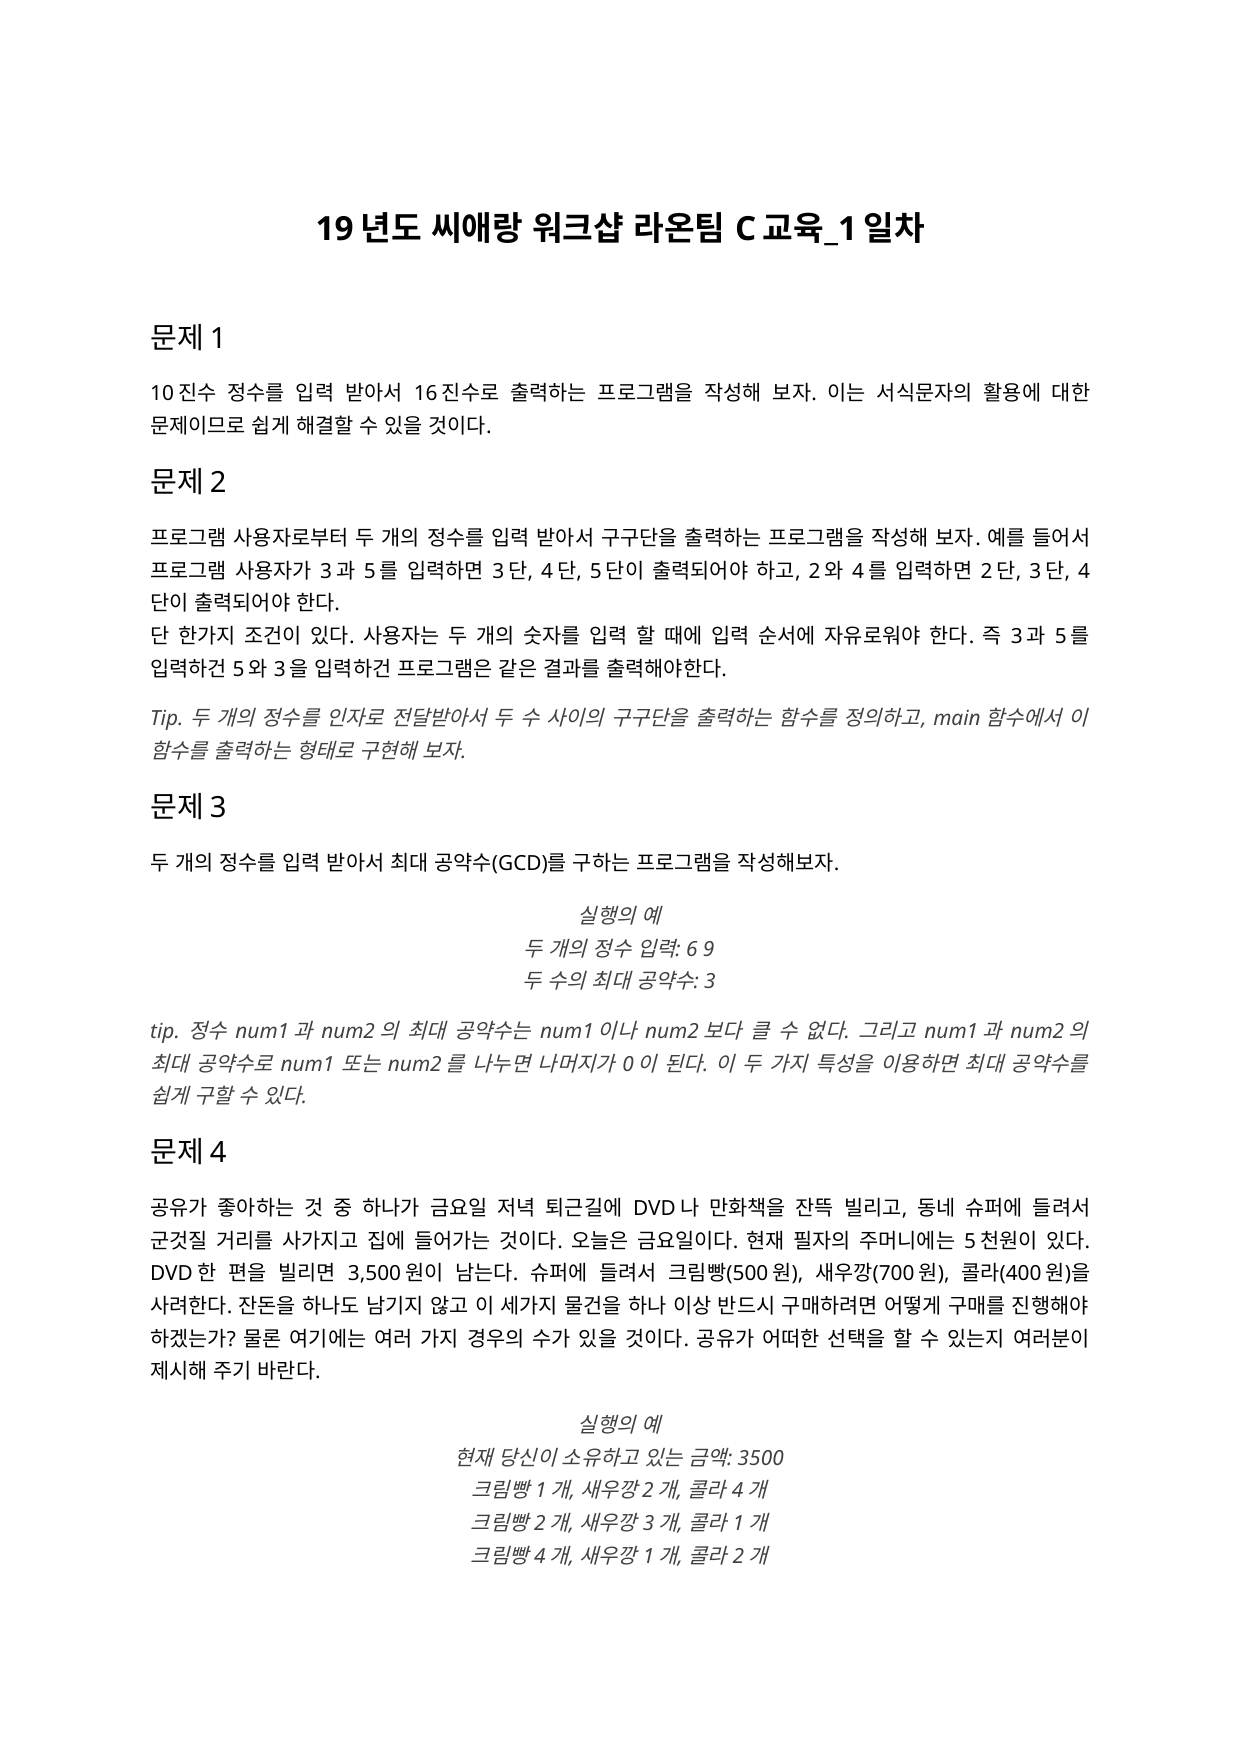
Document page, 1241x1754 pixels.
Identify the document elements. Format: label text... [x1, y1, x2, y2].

text 10진수 정수를 입력 받아서 16진수로 출력하는 프로그램을 작성해 보자. 이는 서식문자의 활용에 대한 문제이므로 쉽게 해결할 수 있을 것이다. [150, 377, 1090, 440]
text 두 개의 정수를 입력 받아서 최대 공약수(GCD)를 구하는 프로그램을 작성해보자. [150, 846, 1090, 876]
text 실행의 예 두 개의 정수 입력: 6 9 두 수의 최대 공약수: 3 [240, 899, 1000, 995]
subtitle 문제4 [150, 1129, 1090, 1171]
text 공유가 좋아하는 것 중 하나가 금요일 저녁 퇴근길에 DVD나 만화책을 잔뜩 빌리고, 동네 슈퍼에 들려서 군것질 거리를 사가지고 집에 들어가는 것이다. 오늘은 금요일이다. 현재 필자의 주머니에는 5천원이 있다. DVD한 편을 빌리면 3,500원이 남는다. 슈퍼에 들려서 크림빵(500원), 새우깡(700원), 콜라(400원)을 사려한다. 잔돈을 하나도 남기지 않고 이 세가지 물건을 하나 이상 반드시 구매하려면 어떻게 구매를 진행해야 하겠는가? 물론 여기에는 여러 가지 경우의 수가 있을 것이다. 공유가 어떠한 선택을 할 수 있는지 여러분이 제시해 주기 바란다. [150, 1191, 1090, 1385]
subtitle 문제2 [150, 459, 1090, 501]
text tip. 정수 num1과 num2의 최대 공약수는 num1이나 num2보다 클 수 없다. 그리고 num1과 num2의 최대 공약수로 num1 또는 num2를 나누면 나머지가 0이 된다. 이 두 가지 특성을 이용하면 최대 공약수를 쉽게 구할 수 있다. [150, 1014, 1090, 1110]
title 19년도 씨애랑 워크샵 라온팀 C교육_1일차 [150, 202, 1090, 251]
text 프로그램 사용자로부터 두 개의 정수를 입력 받아서 구구단을 출력하는 프로그램을 작성해 보자. 예를 들어서 프로그램 사용자가 3과 5를 입력하면 3단, 4단, 5단이 출력되어야 하고, 2와 4를 입력하면 2단, 3단, 4단이 출력되어야 한다. 단 한가지 조건이 있다. 사용자는 두 개의 숫자를 입력 할 때에 입력 순서에 자유로워야 한다. 즉 3과 5를 입력하건 5와 3을 입력하건 프로그램은 같은 결과를 출력해야한다. [150, 521, 1090, 682]
subtitle 문제1 [150, 314, 1090, 357]
subtitle 문제3 [150, 783, 1090, 826]
text 실행의 예 현재 당신이 소유하고 있는 금액: 3500 크림빵 1개, 새우깡2개, 콜라 4개 크림빵 2개, 새우깡 3개, 콜라 1개 크림빵 4개, 새우깡 1개, 콜라 2개 [240, 1408, 1000, 1569]
text Tip. 두 개의 정수를 인자로 전달받아서 두 수 사이의 구구단을 출력하는 함수를 정의하고, main함수에서 이 함수를 출력하는 형태로 구현해 보자. [150, 701, 1090, 764]
